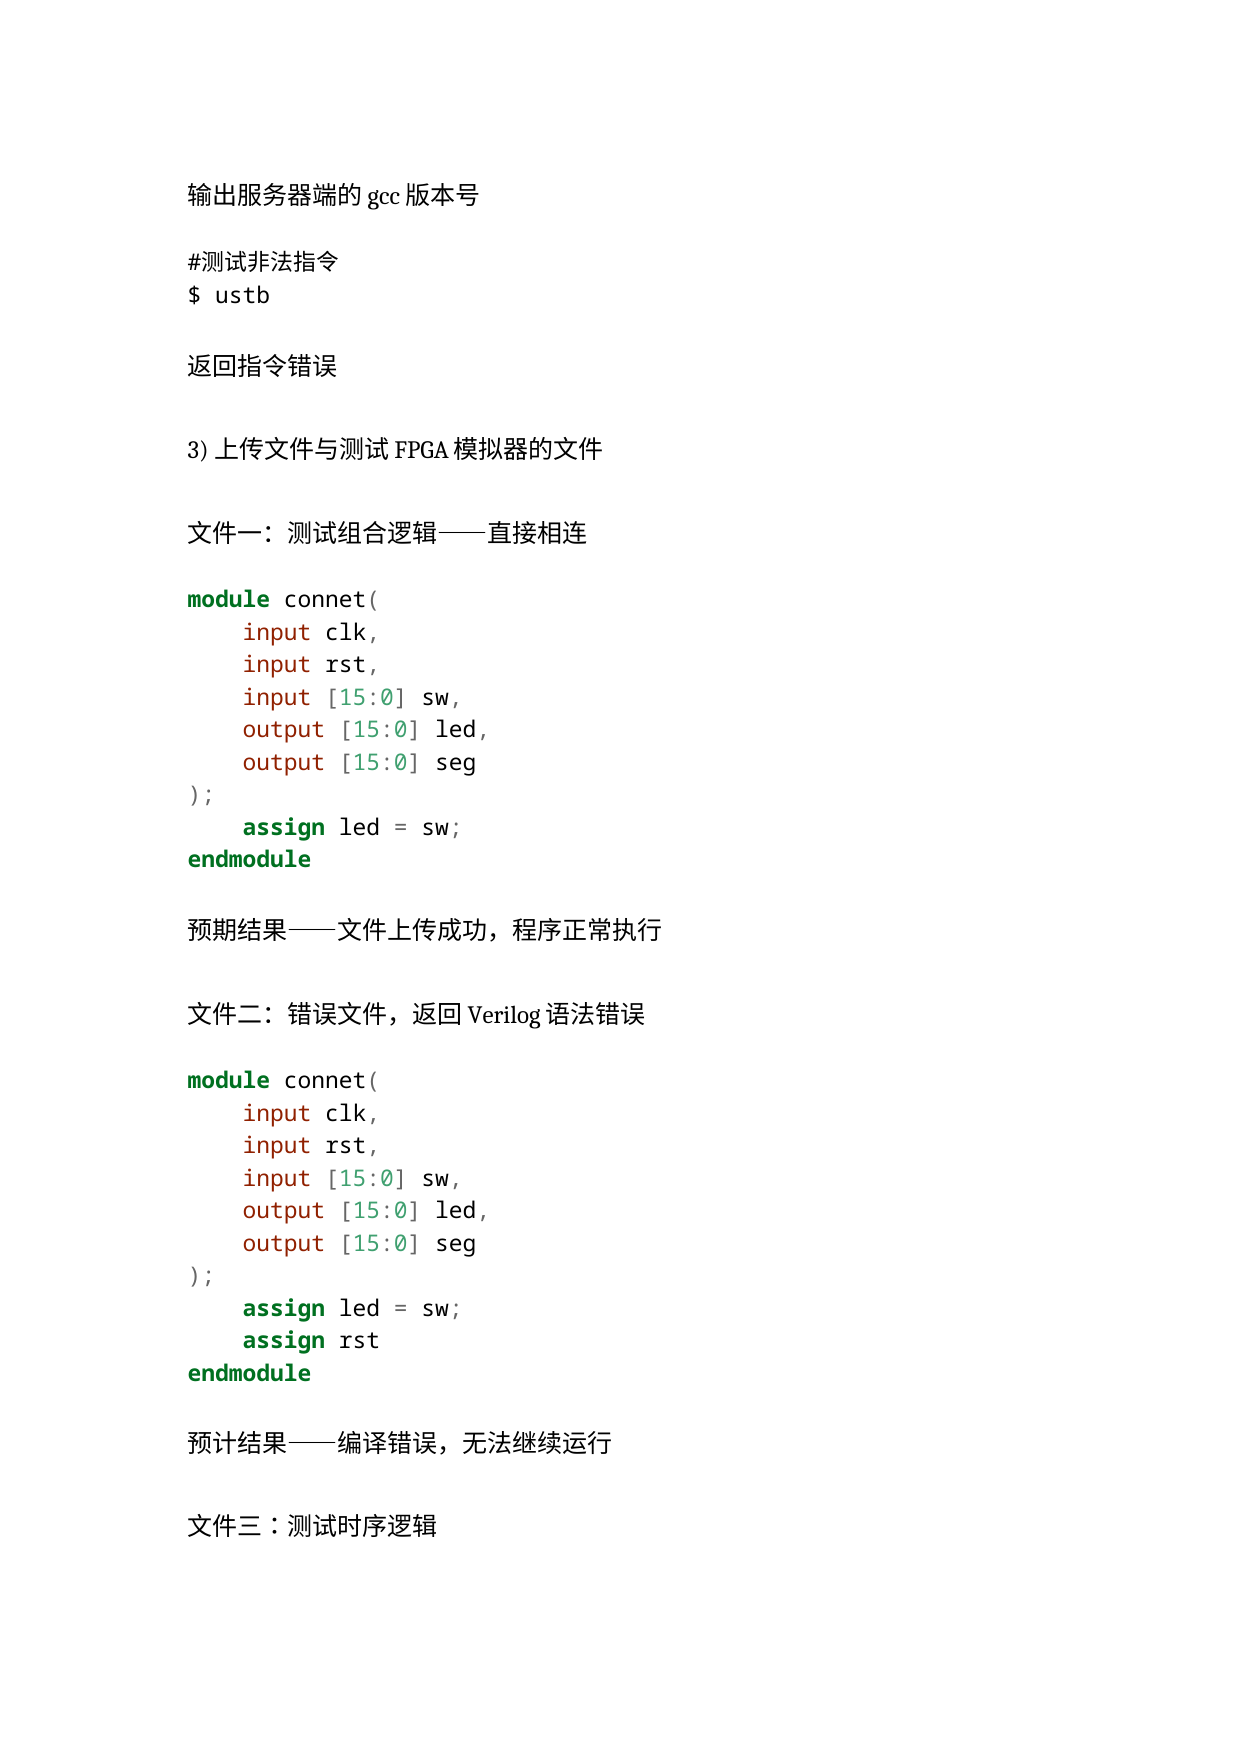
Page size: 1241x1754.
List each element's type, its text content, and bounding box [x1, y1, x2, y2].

text 3) 上传文件与测试FPGA模拟器的文件 [187, 415, 1053, 480]
text 输出服务器端的gcc版本号 [187, 162, 1053, 227]
text module connet( input clk, input rst, input [15:0] sw, output [15:0] led, output [15:0] seg ); assign led = sw; assign rst endmodule [187, 1064, 1053, 1389]
text 返回指令错误 [187, 332, 1053, 397]
text 预计结果——编译错误，无法继续运行 [187, 1409, 1053, 1474]
text 预期结果——文件上传成功，程序正常执行 [187, 896, 1053, 961]
text 文件一：测试组合逻辑——直接相连 [187, 499, 1053, 564]
text module connet( input clk, input rst, input [15:0] sw, output [15:0] led, output [15:0] seg ); assign led = sw; endmodule [187, 583, 1053, 875]
text 文件三：测试时序逻辑 [187, 1493, 1053, 1558]
text 文件二：错误文件，返回Verilog语法错误 [187, 980, 1053, 1045]
text #测试非法指令 $ ustb [187, 246, 1053, 311]
